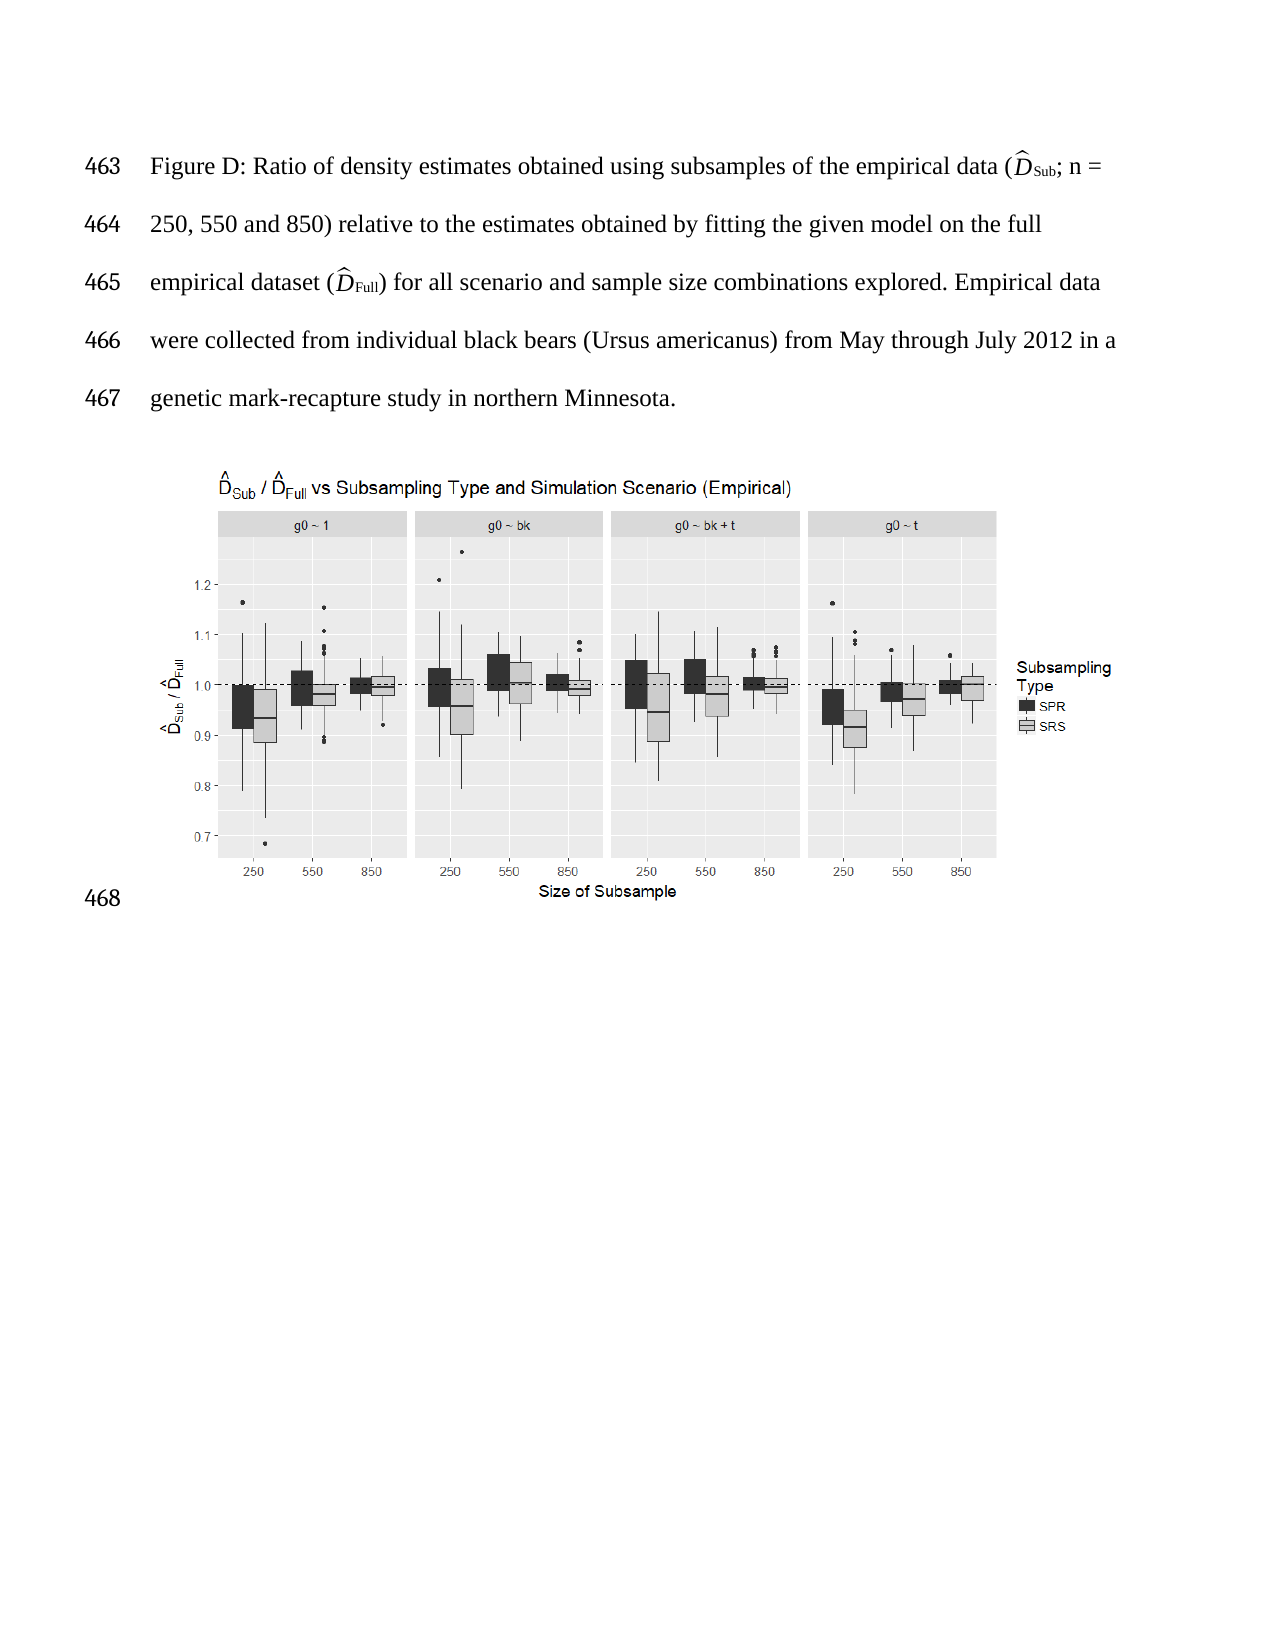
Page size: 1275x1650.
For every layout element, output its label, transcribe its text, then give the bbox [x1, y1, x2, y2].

picture [150, 461, 1125, 907]
text Figure D: Ratio of density estimates obtained using subsamples of the empirical data (Sub; n = 250, 550 and 850) relative to the estimates obtained by fitting the given model on the full empirical dataset (Full) for all scenario and sample size combinations explored. Empirical data were collected from individual black bears (Ursus americanus) from May through July 2012 in a genetic mark-recapture study in northern Minnesota. [150, 150, 1125, 412]
